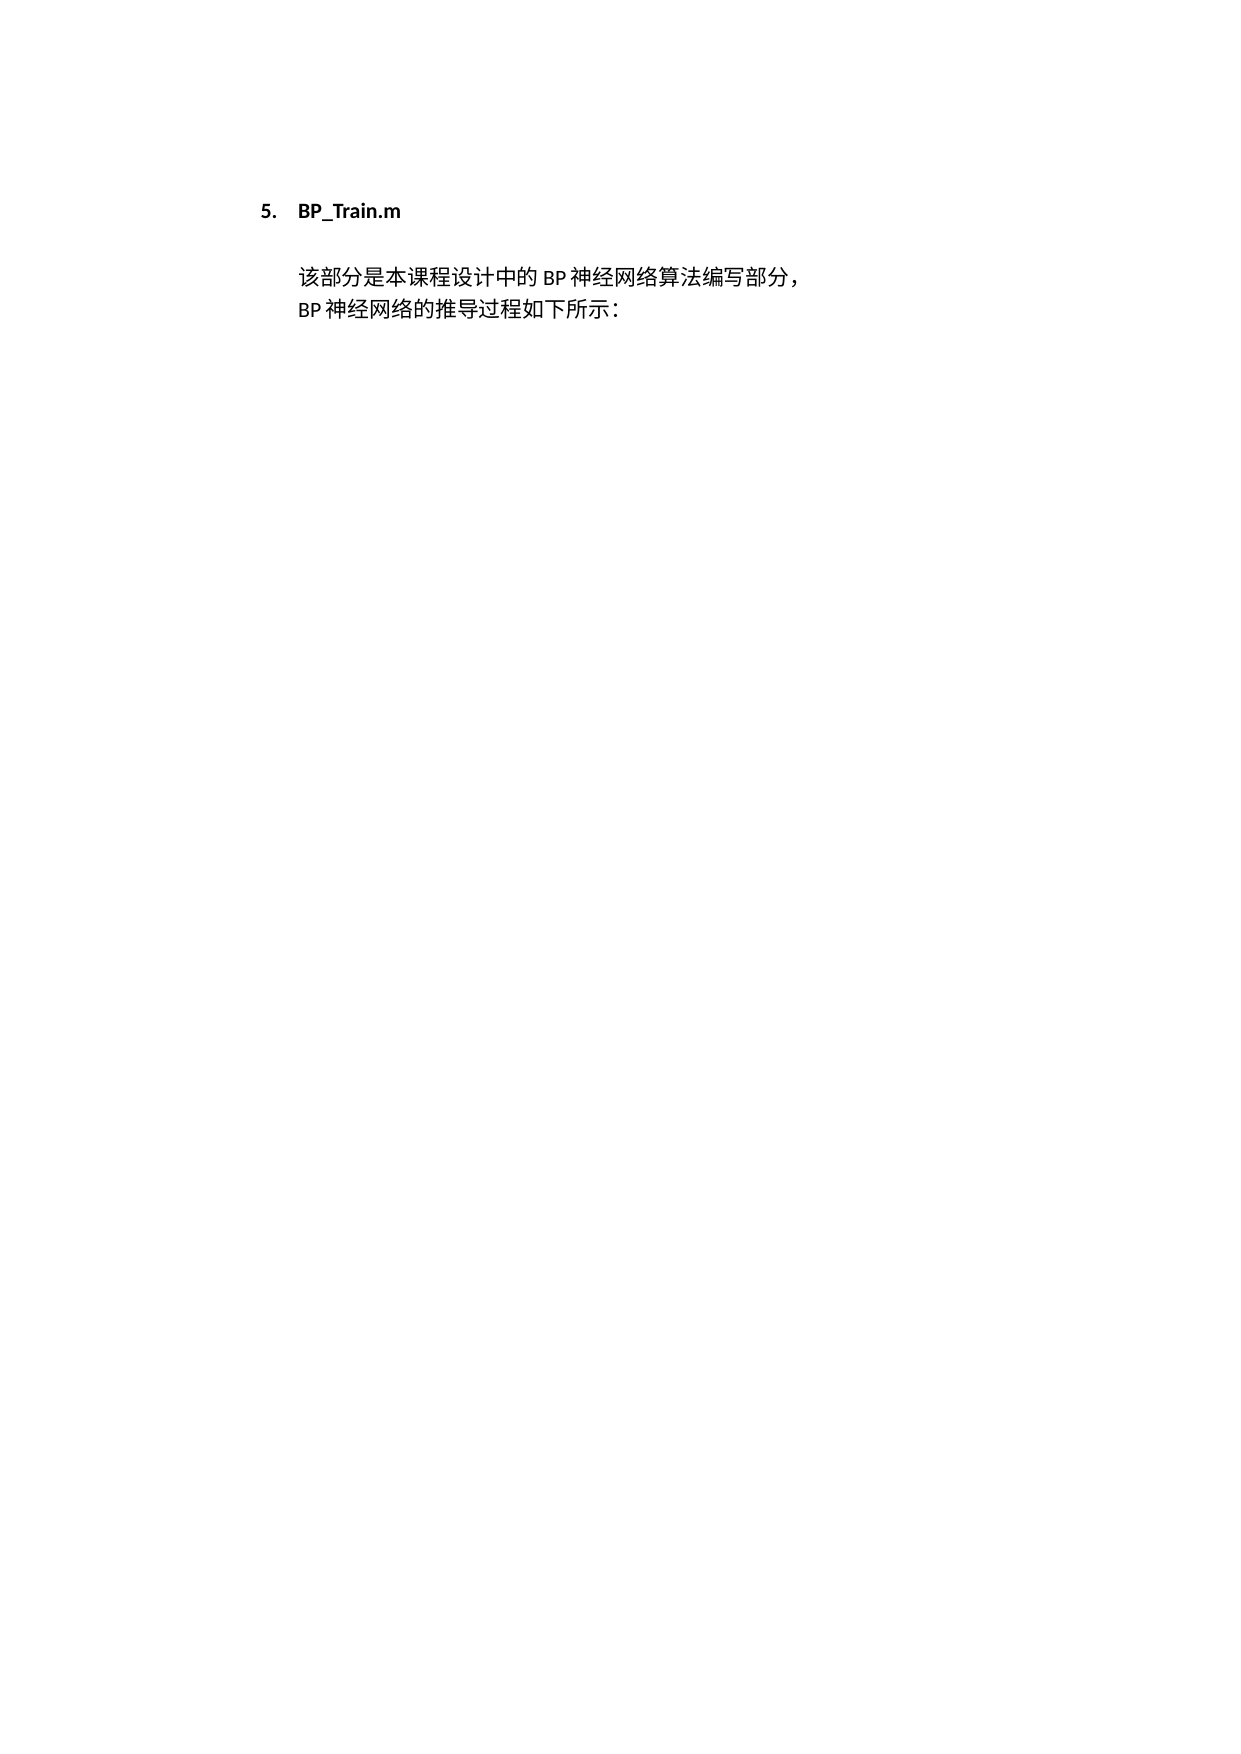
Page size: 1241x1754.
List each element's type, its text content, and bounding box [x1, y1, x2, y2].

list BP_Train.m [260, 194, 1053, 227]
list BP神经网络的推导过程如下所示： [298, 292, 1053, 324]
list 该部分是本课程设计中的BP神经网络算法编写部分， [298, 259, 1053, 292]
